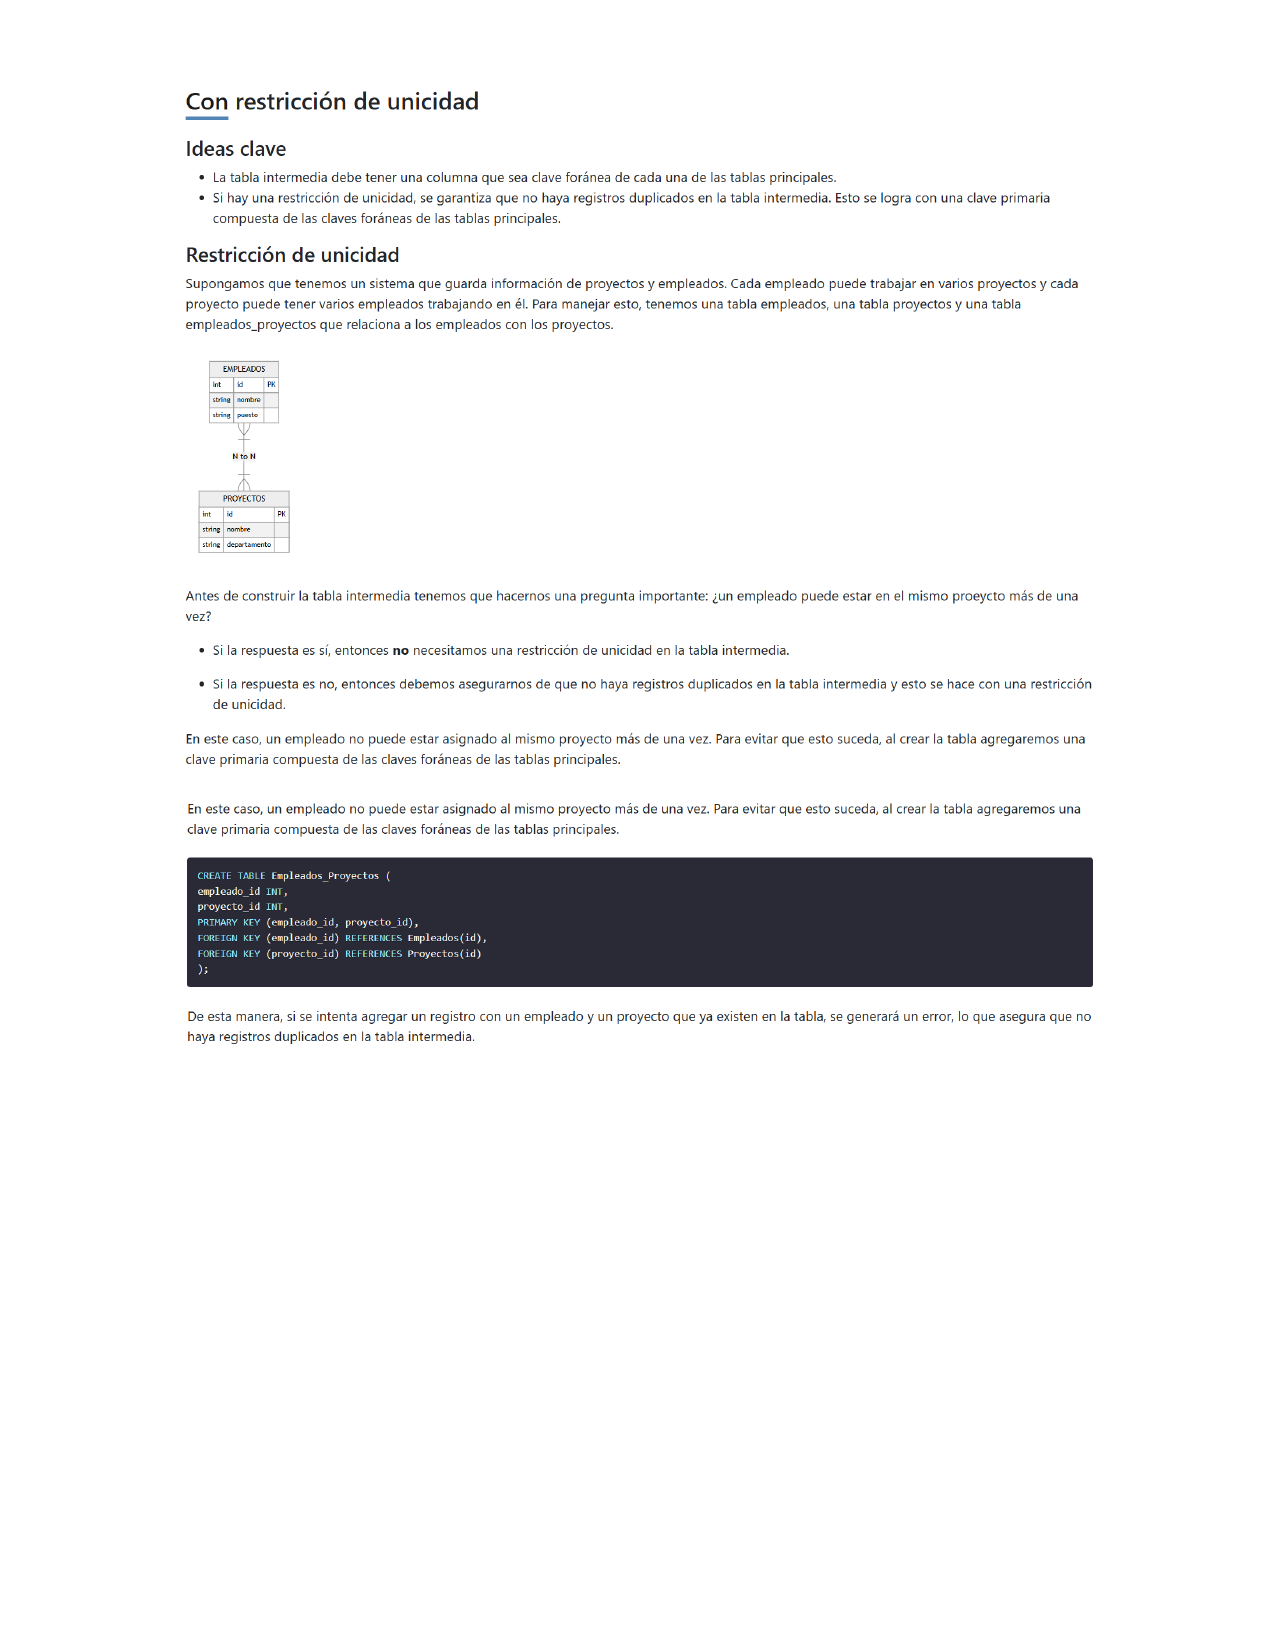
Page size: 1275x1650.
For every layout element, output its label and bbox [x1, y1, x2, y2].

picture [177, 80, 1098, 773]
picture [177, 791, 1098, 1045]
